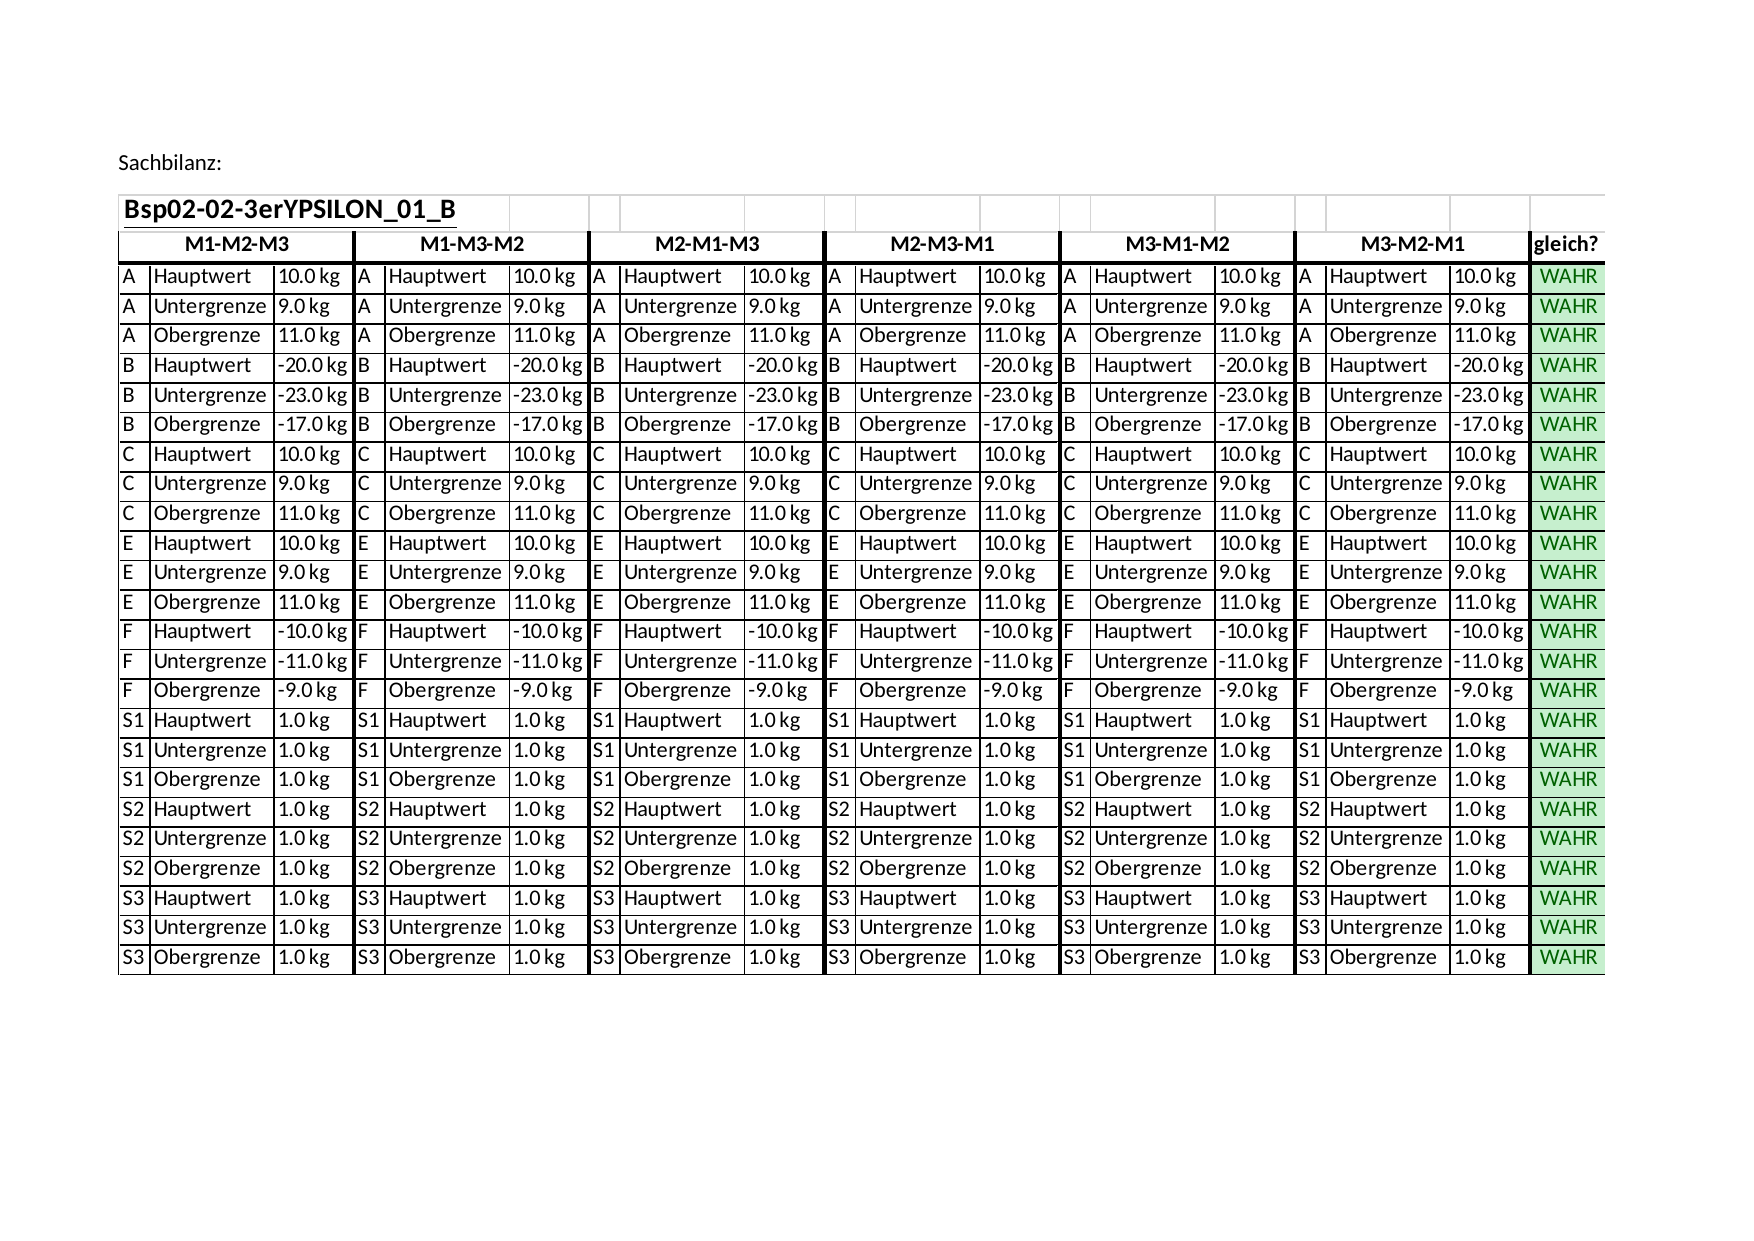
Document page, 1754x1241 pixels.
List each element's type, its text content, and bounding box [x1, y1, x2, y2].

text Sachbilanz: [118, 148, 1606, 176]
